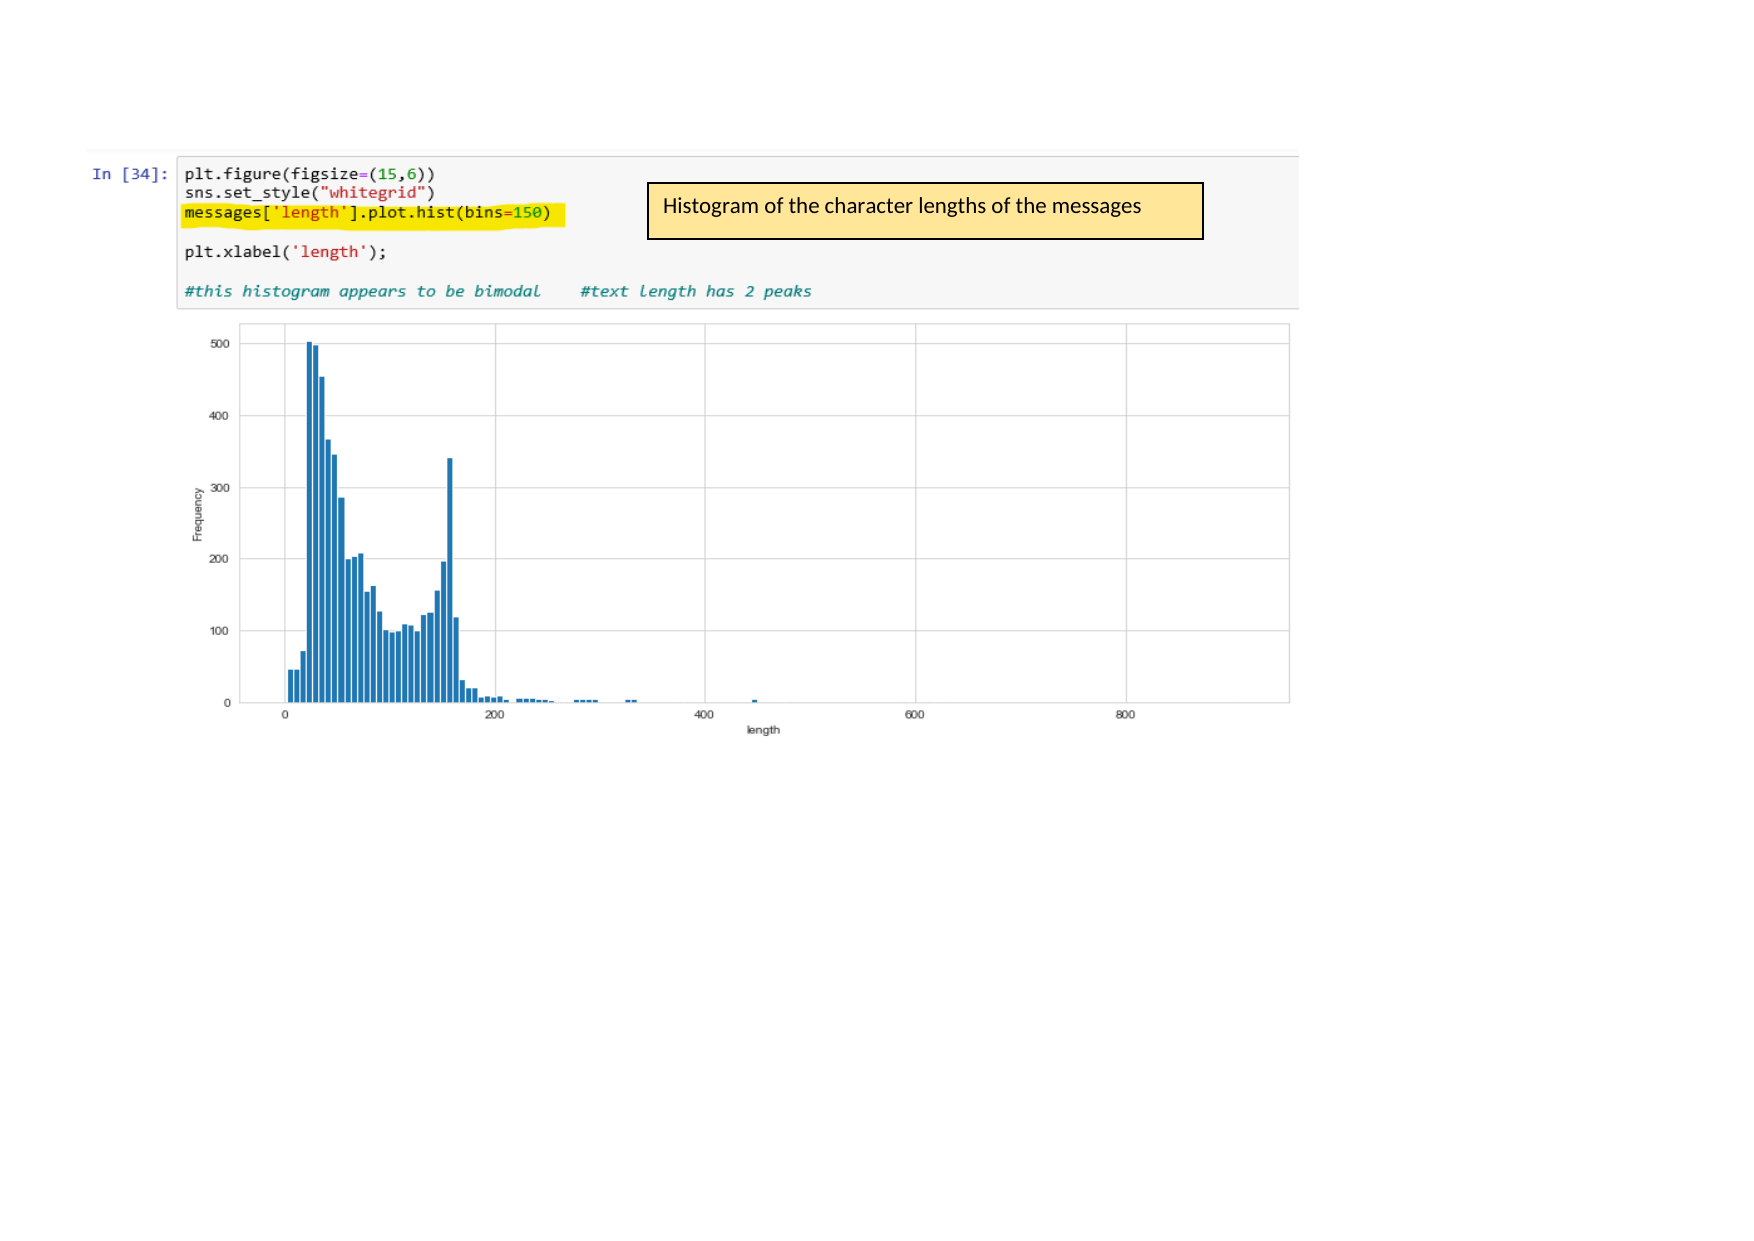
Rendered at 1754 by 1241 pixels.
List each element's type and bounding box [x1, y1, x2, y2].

picture [85, 149, 1299, 743]
